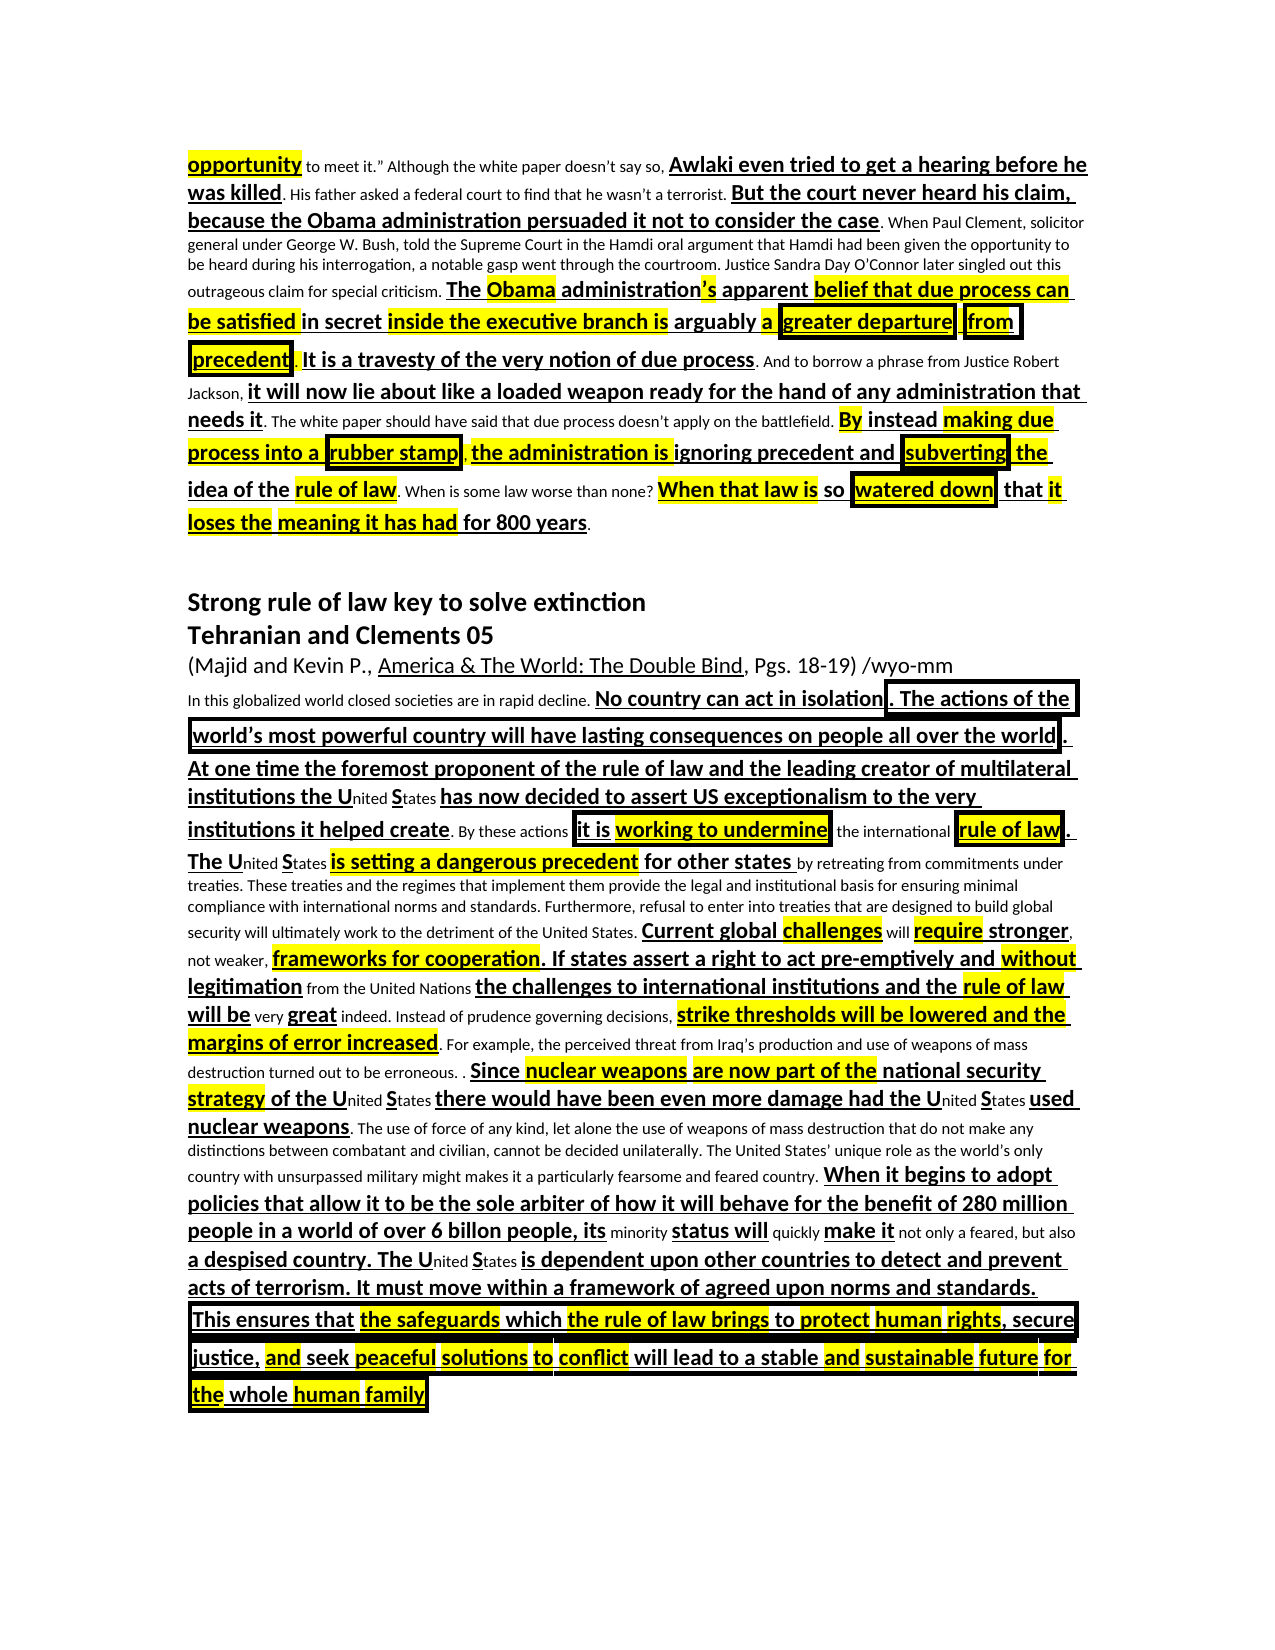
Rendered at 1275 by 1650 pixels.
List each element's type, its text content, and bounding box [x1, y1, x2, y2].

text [187, 150, 1087, 536]
text In this globalized world closed societies are in rapid decline. No country can act in isolation. The actions of the world’s most powerful country will have lasting consequences on people all over the world. At one time the foremost proponent of the rule of law and the leading creator of multilateral institutions the United States has now decided to assert US exceptionalism to the very institutions it helped create. By these actions it is working to undermine the international rule of law. The United States is setting a dangerous precedent for other states by retreating from commitments under treaties. These treaties and the regimes that implement them provide the legal and institutional basis for ensuring minimal compliance with international norms and standards. Furthermore, refusal to enter into treaties that are designed to build global security will ultimately work to the detriment of the United States. Current global challenges will require stronger, not weaker, frameworks for cooperation. If states assert a right to act pre-emptively and without legitimation from the United Nations the challenges to international institutions and the rule of law will be very great indeed. Instead of prudence governing decisions, strike thresholds will be lowered and the margins of error increased. For example, the perceived threat from Iraq’s production and use of weapons of mass destruction turned out to be erroneous. . Since nuclear weapons are now part of the national security strategy of the United States there would have been even more damage had the United States used nuclear weapons. The use of force of any kind, let alone the use of weapons of mass destruction that do not make any distinctions between combatant and civilian, cannot be decided unilaterally. The United States’ unique role as the world’s only country with unsurpassed military might makes it a particularly fearsome and feared country. When it begins to adopt policies that allow it to be the sole arbiter of how it will behave for the benefit of 280 million people in a world of over 6 billon people, its minority status will quickly make it not only a feared, but also a despised country. The United States is dependent upon other countries to detect and prevent acts of terrorism. It must move within a framework of agreed upon norms and standards. This ensures that the safeguards which the rule of law brings to protect human rights, secure justice, and seek peaceful solutions to conflict will lead to a stable and sustainable future for the whole human family [187, 679, 1087, 1413]
subtitle Strong rule of law key to solve extinction [187, 585, 1087, 618]
text (Majid and Kevin P., America & The World: The Double Bind, Pgs. 18-19) /wyo-mm [187, 651, 1087, 679]
text Tehranian and Clements 05 [187, 618, 1087, 651]
